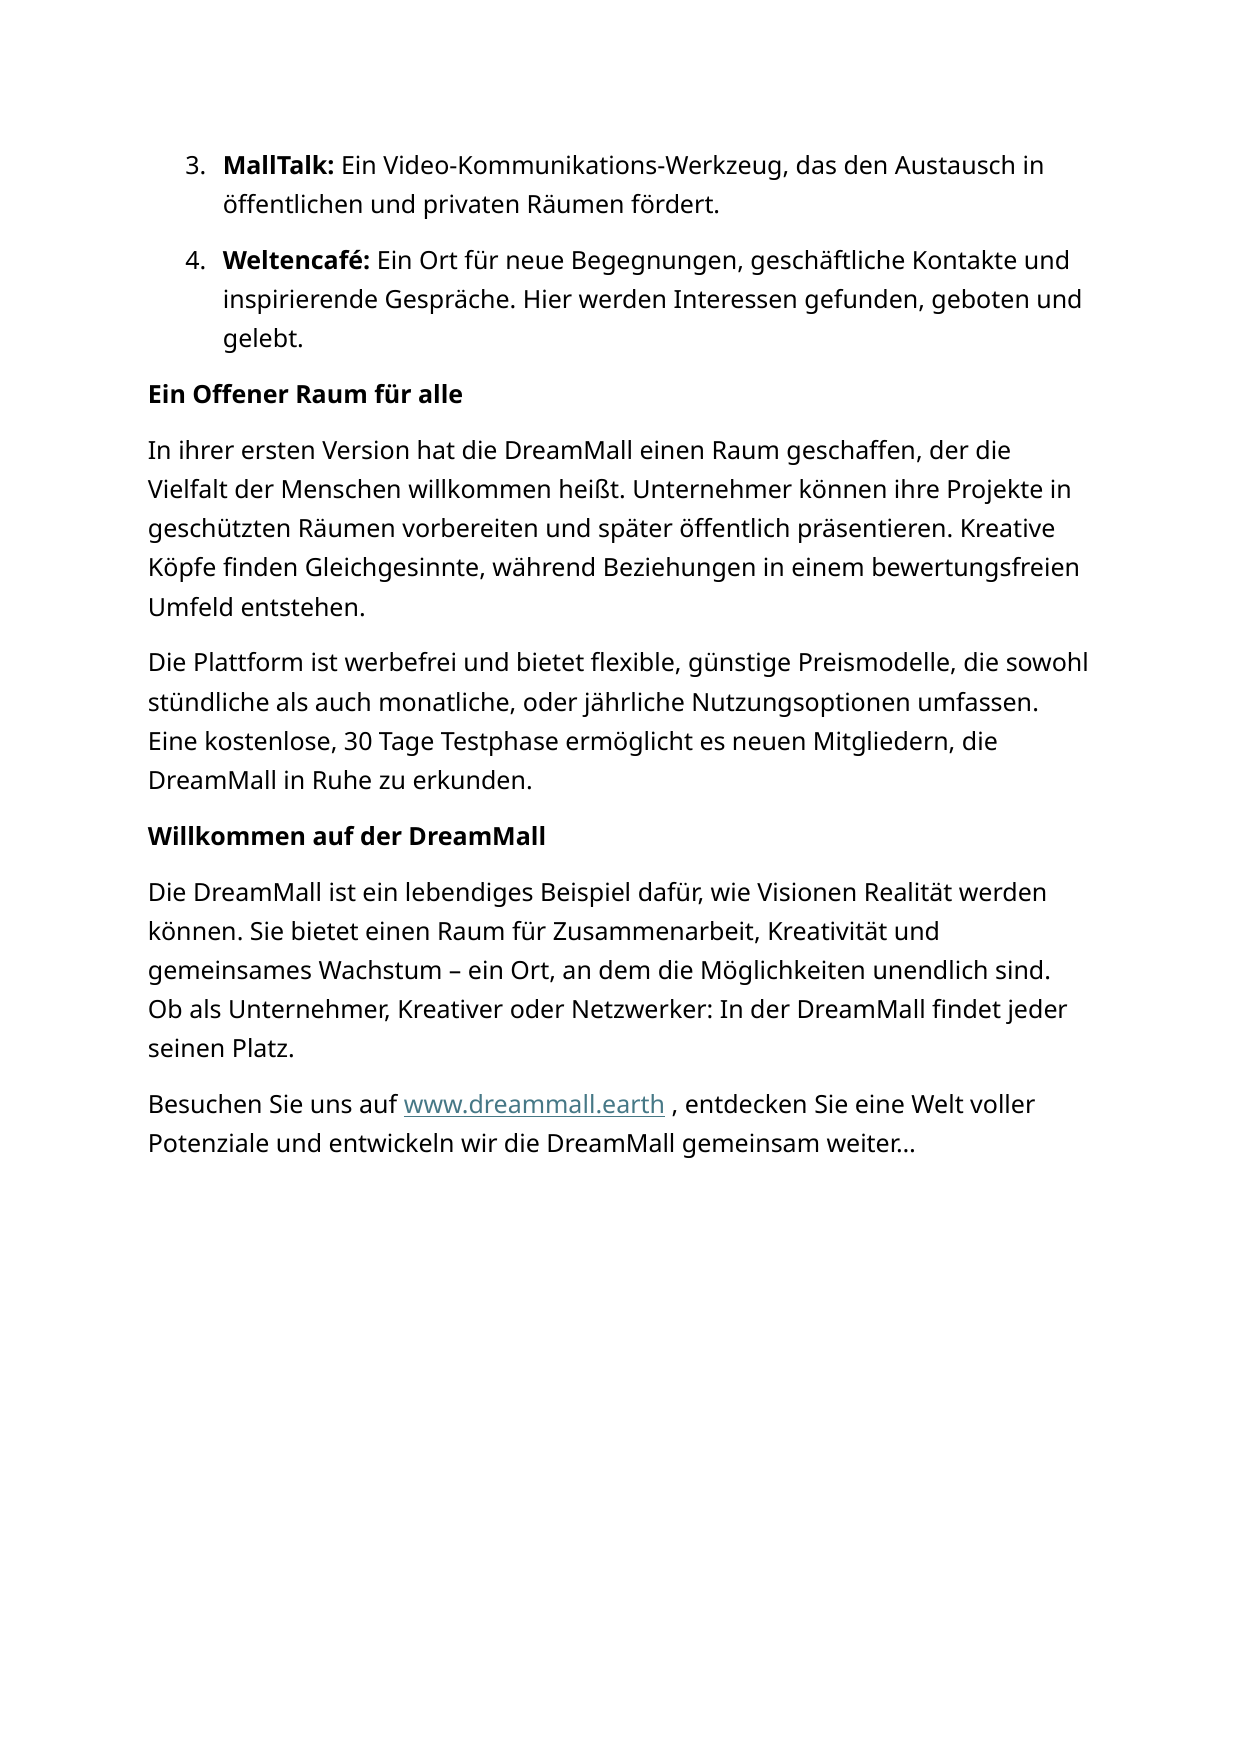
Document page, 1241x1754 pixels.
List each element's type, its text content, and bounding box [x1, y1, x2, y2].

text Die Plattform ist werbefrei und bietet flexible, günstige Preismodelle, die sowohl stündliche als auch monatliche, oder jährliche Nutzungsoptionen umfassen. Eine kostenlose, 30 Tage Testphase ermöglicht es neuen Mitgliedern, die DreamMall in Ruhe zu erkunden. [148, 645, 1093, 797]
text Die DreamMall ist ein lebendiges Beispiel dafür, wie Visionen Realität werden können. Sie bietet einen Raum für Zusammenarbeit, Kreativität und gemeinsames Wachstum – ein Ort, an dem die Möglichkeiten unendlich sind. Ob als Unternehmer, Kreativer oder Netzwerker: In der DreamMall findet jeder seinen Platz. [148, 874, 1093, 1065]
text Willkommen auf der DreamMall [148, 818, 1093, 852]
list MallTalk: Ein Video-Kommunikations-Werkzeug, das den Austausch in öffentlichen und privaten Räumen fördert. [185, 148, 1093, 221]
text Ein Offener Raum für alle [148, 377, 1093, 411]
text In ihrer ersten Version hat die DreamMall einen Raum geschaffen, der die Vielfalt der Menschen willkommen heißt. Unternehmer können ihre Projekte in geschützten Räumen vorbereiten und später öffentlich präsentieren. Kreative Köpfe finden Gleichgesinnte, während Beziehungen in einem bewertungsfreien Umfeld entstehen. [148, 433, 1093, 623]
text Besuchen Sie uns auf www.dreammall.earth , entdecken Sie eine Welt voller Potenziale und entwickeln wir die DreamMall gemeinsam weiter… [148, 1087, 1093, 1160]
list Weltencafé: Ein Ort für neue Begegnungen, geschäftliche Kontakte und inspirierende Gespräche. Hier werden Interessen gefunden, geboten und gelebt. [185, 243, 1093, 355]
